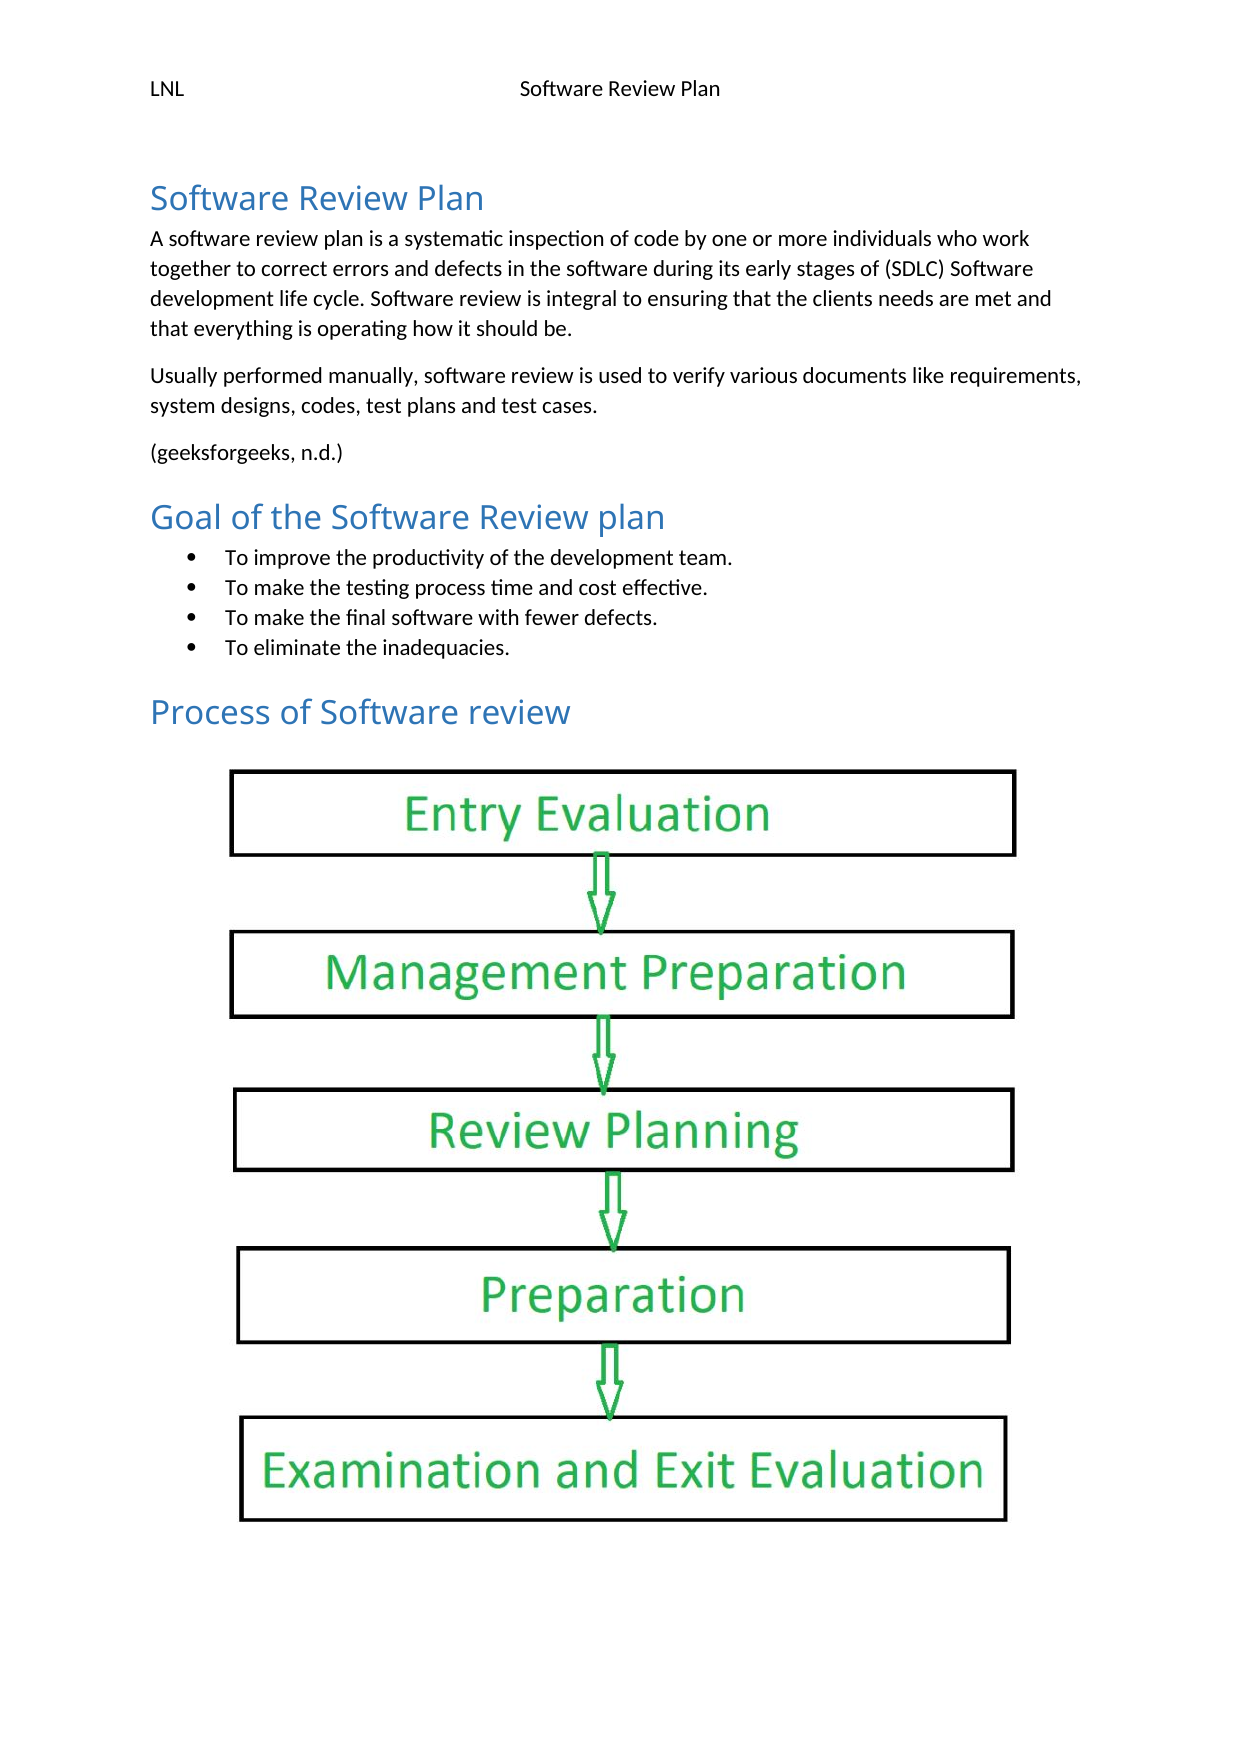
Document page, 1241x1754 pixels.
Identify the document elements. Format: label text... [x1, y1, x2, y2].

text Usually performed manually, software review is used to verify various documents like requirements, system designs, codes, test plans and test cases. [150, 361, 1090, 420]
subtitle Software Review Plan [150, 175, 1090, 220]
list To improve the productivity of the development team. [187, 543, 1090, 571]
list To make the testing process time and cost effective. [187, 573, 1090, 601]
subtitle Goal of the Software Review plan [150, 494, 1090, 539]
list To make the final software with fewer defects. [187, 603, 1090, 631]
text A software review plan is a systematic inspection of code by one or more individuals who work together to correct errors and defects in the software during its early stages of (SDLC) Software development life cycle. Software review is integral to ensuring that the clients needs are met and that everything is operating how it should be. [150, 224, 1090, 343]
subtitle Process of Software review [150, 688, 1090, 734]
picture [213, 753, 1023, 1540]
list To eliminate the inadequacies. [187, 633, 1090, 661]
